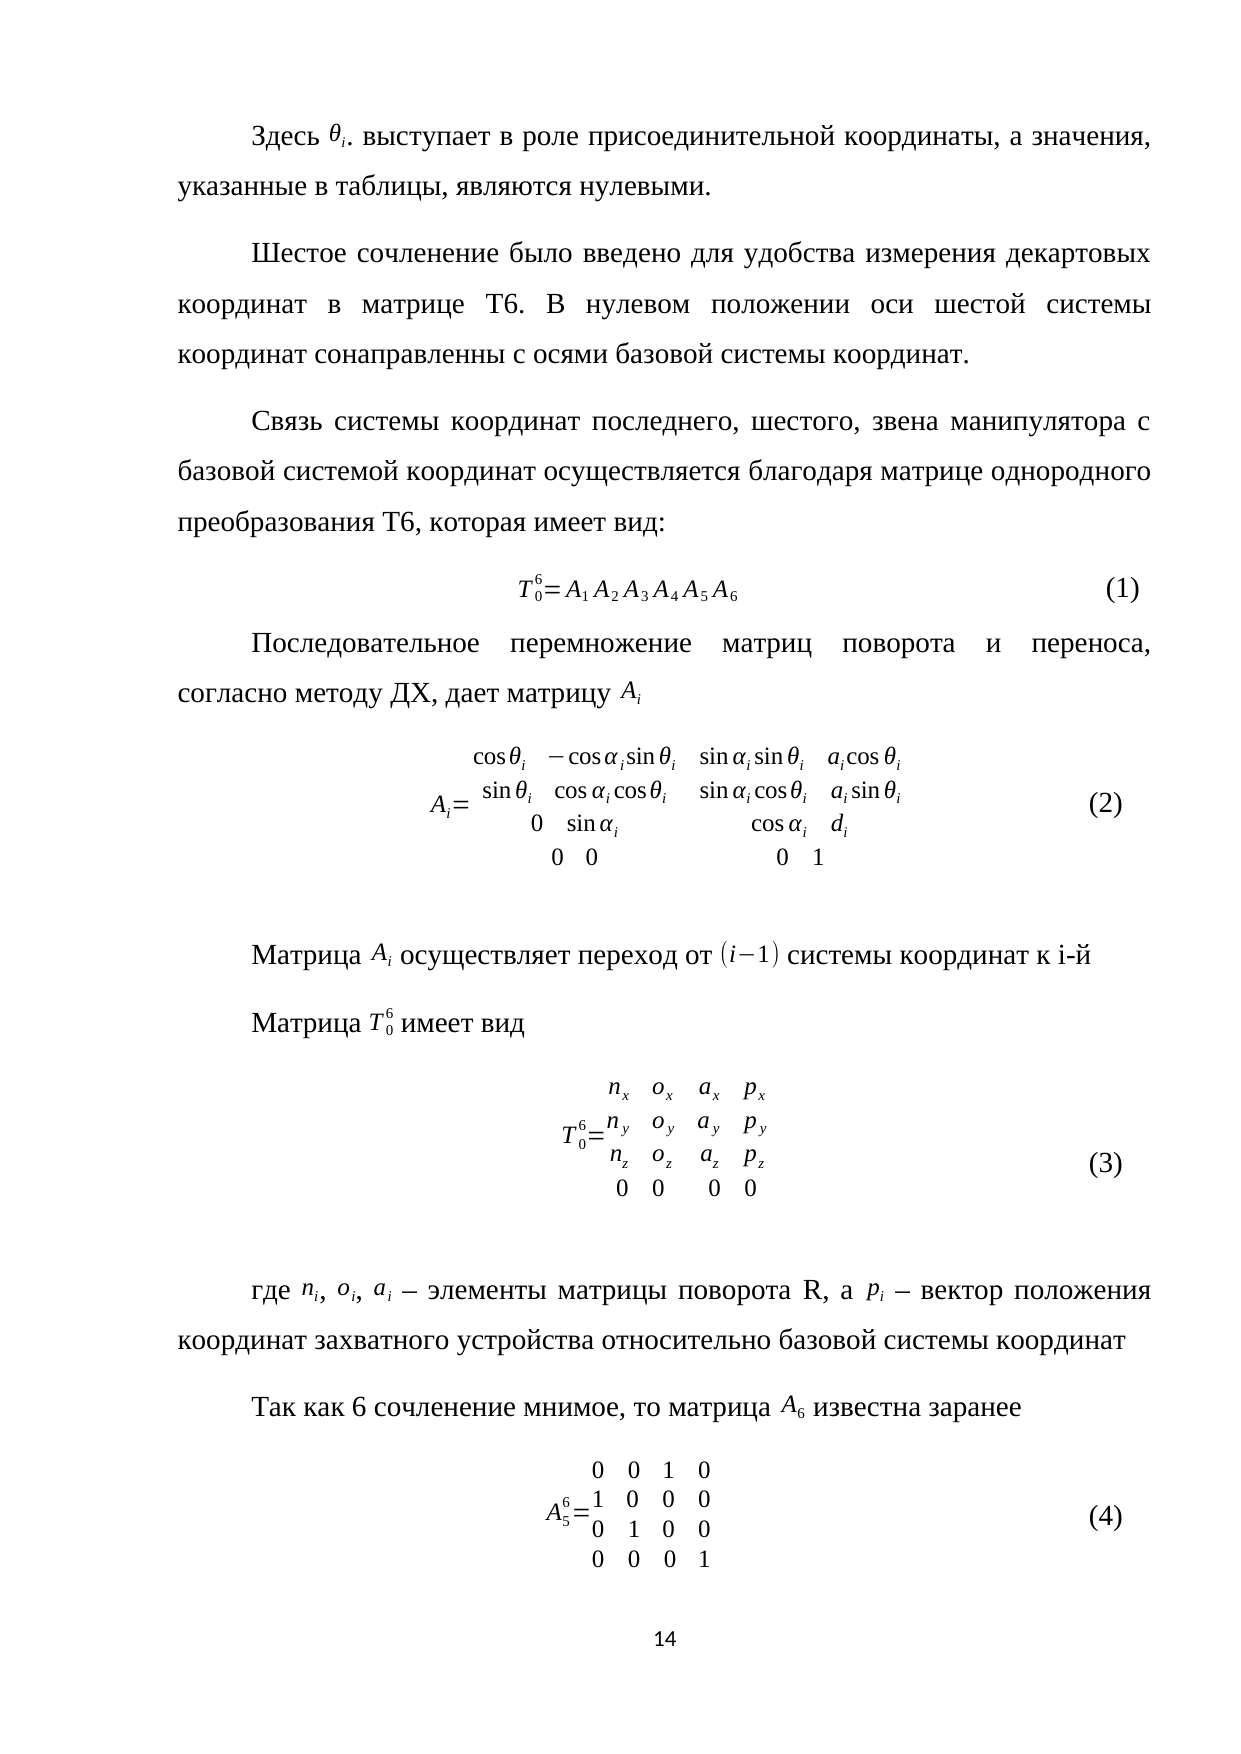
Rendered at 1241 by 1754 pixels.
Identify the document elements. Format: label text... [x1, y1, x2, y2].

text Шестое сочленение было введено для удобства измерения декартовых координат в матрице T6. В нулевом положении оси шестой системы координат сонаправленны с осями базовой системы координат. [177, 235, 1152, 369]
table_header (1) [1078, 571, 1151, 625]
text Здесь . выступает в роле присоединительной координаты, а значения, указанные в таблицы, являются нулевыми. [177, 118, 1152, 202]
table_header (4) [1078, 1456, 1151, 1594]
text где , , – элементы матрицы поворота R, а – вектор положения координат захватного устройства относительно базовой системы координат [177, 1272, 1152, 1356]
text Так как 6 сочленение мнимое, то матрица известна заранее [177, 1389, 1152, 1423]
text Последовательное перемножение матриц поворота и переноса, согласно методу ДХ, дает матрицу [177, 625, 1152, 709]
table_header [177, 571, 1077, 625]
text Матрица осуществляет переход от системы координат к i-й [177, 937, 1152, 971]
text Матрица имеет вид [177, 1004, 1152, 1039]
table_header (2) [1078, 742, 1151, 937]
table_header [177, 1073, 1077, 1272]
table_header [177, 1456, 1077, 1594]
table_header (3) [1078, 1073, 1151, 1272]
table_header [177, 742, 1077, 937]
text Связь системы координат последнего, шестого, звена манипулятора с базовой системой координат осуществляется благодаря матрице однородного преобразования T6, которая имеет вид: [177, 403, 1152, 537]
